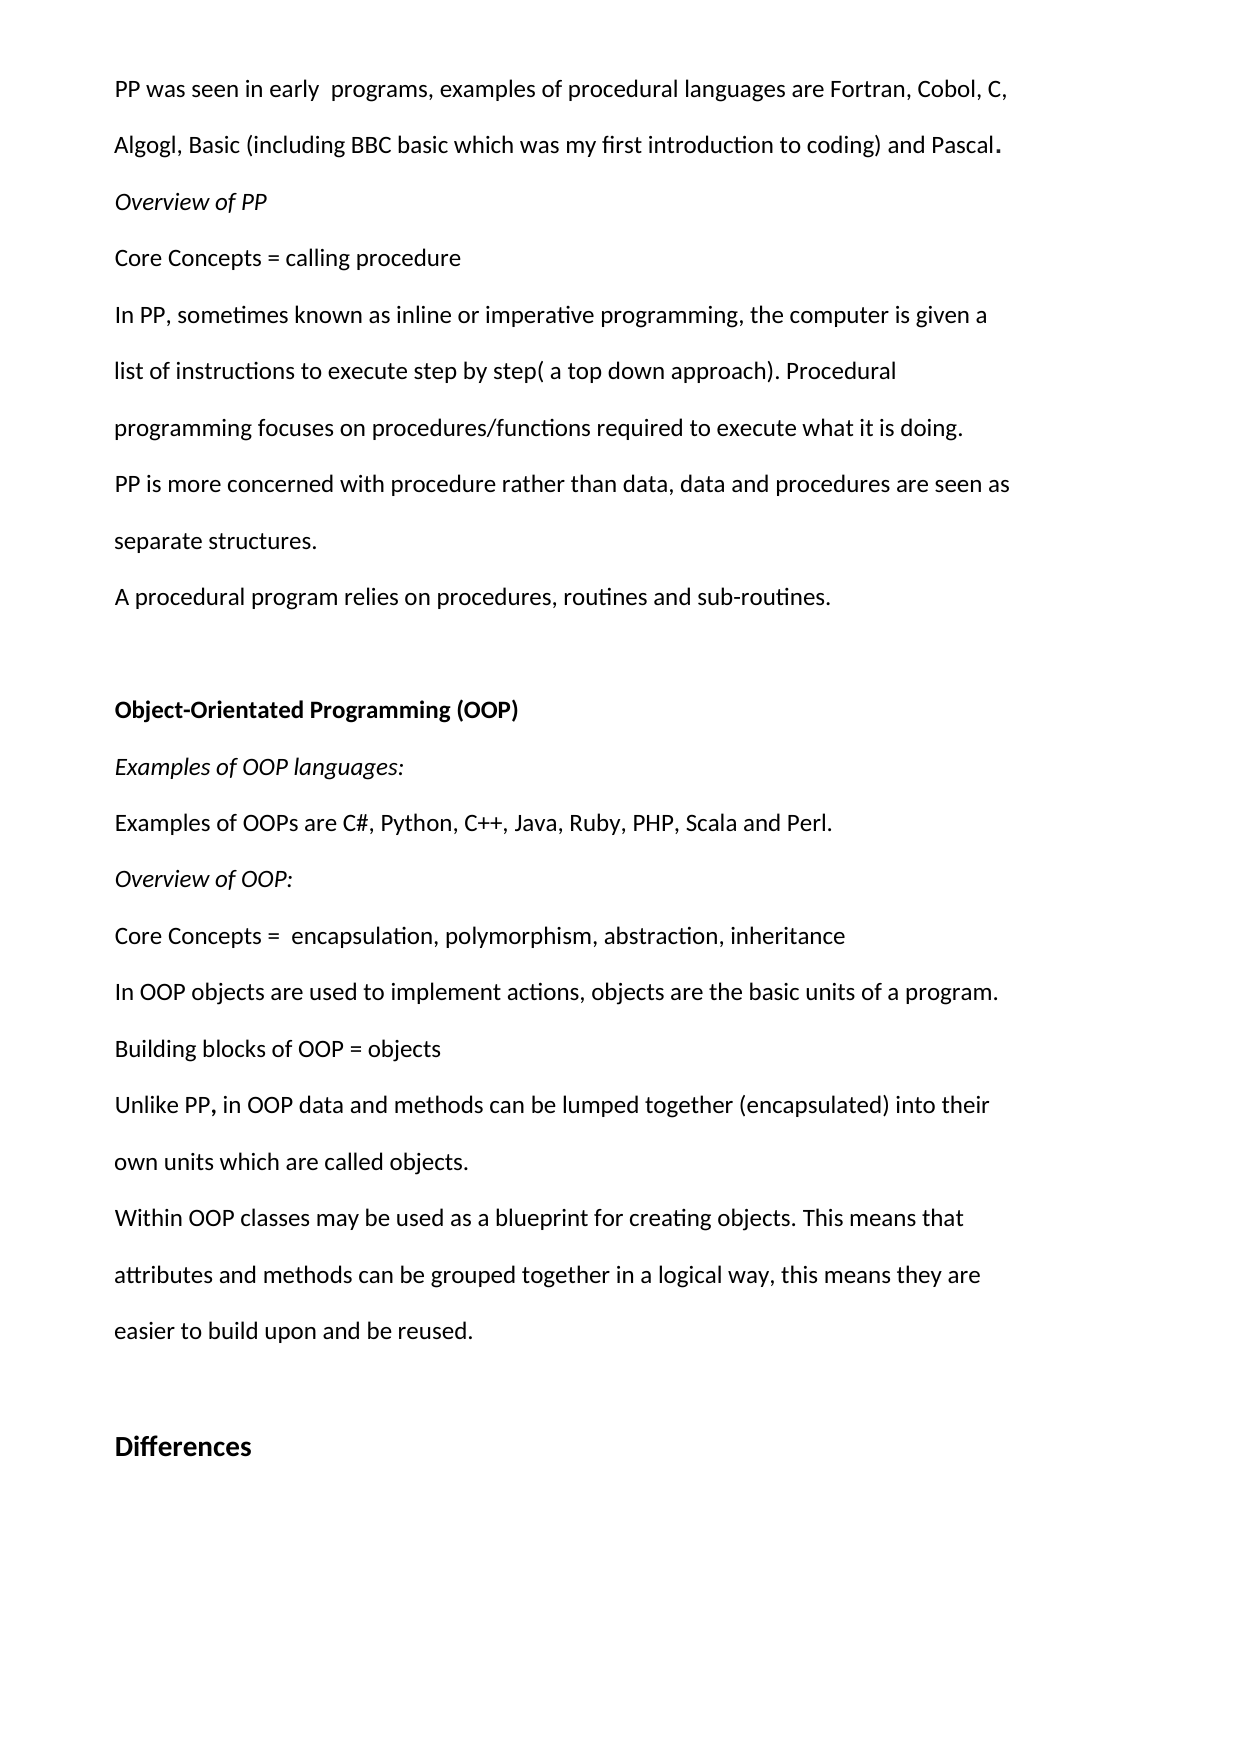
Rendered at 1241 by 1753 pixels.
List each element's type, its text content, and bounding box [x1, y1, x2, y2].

text In PP, sometimes known as inline or imperative programming, the computer is given a list of instructions to execute step by step( a top down approach). Procedural programming focuses on procedures/functions required to execute what it is doing. [114, 299, 1014, 442]
text Unlike PP, in OOP data and methods can be lumped together (encapsulated) into their own units which are called objects. [114, 1089, 1014, 1176]
text Object-Orientated Programming (OOP) [114, 694, 1014, 725]
text Differences [114, 1428, 1014, 1464]
text Examples of OOP languages: [114, 751, 1014, 781]
text Overview of OOP: [114, 864, 1014, 894]
text Examples of OOPs are C#, Python, C++, Java, Ruby, PHP, Scala and Perl. [114, 807, 1014, 838]
text Core Concepts = encapsulation, polymorphism, abstraction, inheritance [114, 920, 1014, 951]
text Overview of PP [114, 186, 1014, 217]
text PP is more concerned with procedure rather than data, data and procedures are seen as separate structures. [114, 468, 1014, 555]
text Core Concepts = calling procedure [114, 243, 1014, 273]
text Within OOP classes may be used as a blueprint for creating objects. This means that attributes and methods can be grouped together in a logical way, this means they are easier to build upon and be reused. [114, 1202, 1014, 1346]
text A procedural program relies on procedures, routines and sub-routines. [114, 581, 1014, 612]
text In OOP objects are used to implement actions, objects are the basic units of a program. [114, 977, 1014, 1007]
text PP was seen in early programs, examples of procedural languages are Fortran, Cobol, C, Algogl, Basic (including BBC basic which was my first introduction to coding) and Pascal. [114, 73, 1014, 160]
text Building blocks of OOP = objects [114, 1033, 1014, 1063]
